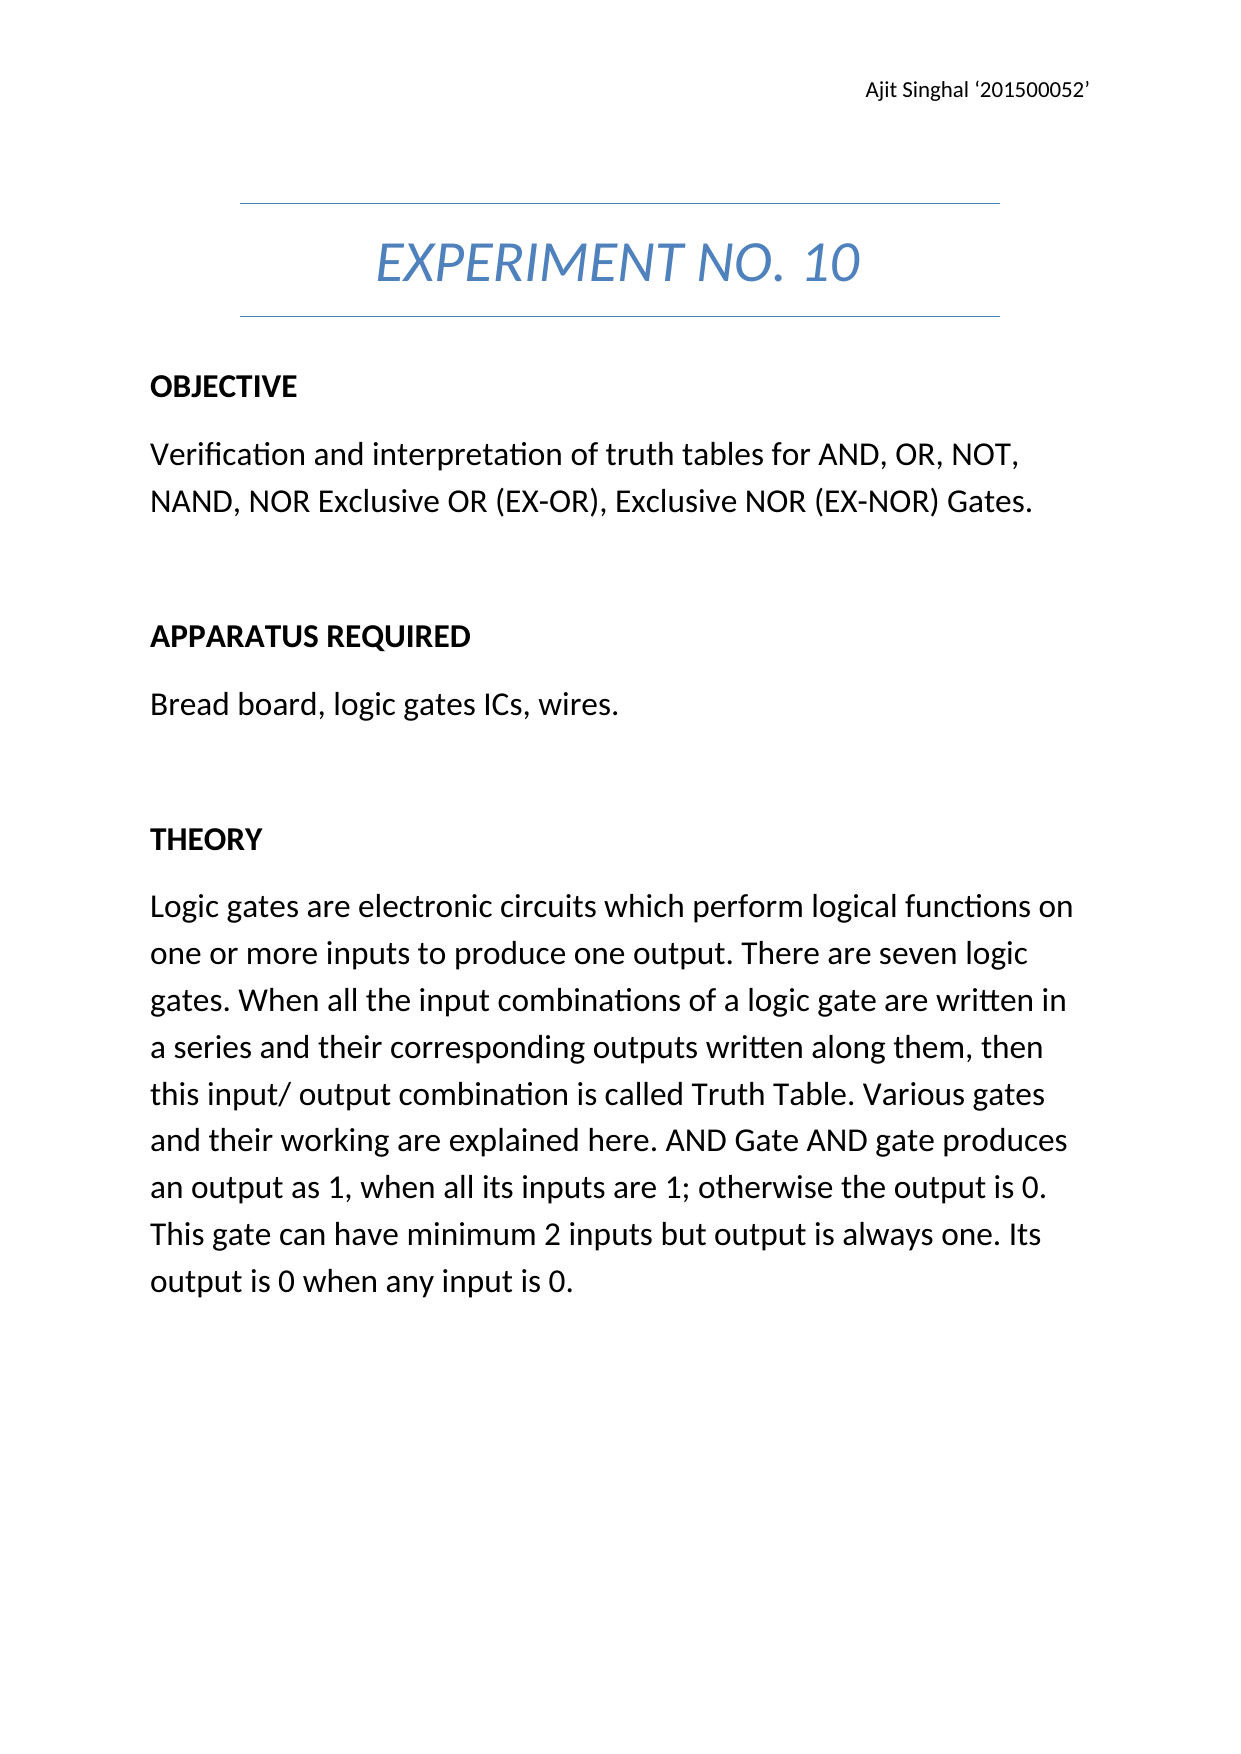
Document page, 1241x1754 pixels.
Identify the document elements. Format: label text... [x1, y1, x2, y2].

text Verification and interpretation of truth tables for AND, OR, NOT, NAND, NOR Exclusive OR (EX-OR), Exclusive NOR (EX-NOR) Gates. [150, 433, 1090, 521]
text EXPERIMENT NO. 10 [240, 204, 1000, 316]
text OBJECTIVE [150, 366, 1090, 406]
text THEORY [150, 818, 1090, 859]
text APPARATUS REQUIRED [150, 615, 1090, 656]
text Bread board, logic gates ICs, wires. [150, 683, 1090, 723]
text Logic gates are electronic circuits which perform logical functions on one or more inputs to produce one output. There are seven logic gates. When all the input combinations of a logic gate are written in a series and their corresponding outputs written along them, then this input/ output combination is called Truth Table. Various gates and their working are explained here. AND Gate AND gate produces an output as 1, when all its inputs are 1; otherwise the output is 0. This gate can have minimum 2 inputs but output is always one. Its output is 0 when any input is 0. [150, 886, 1090, 1300]
